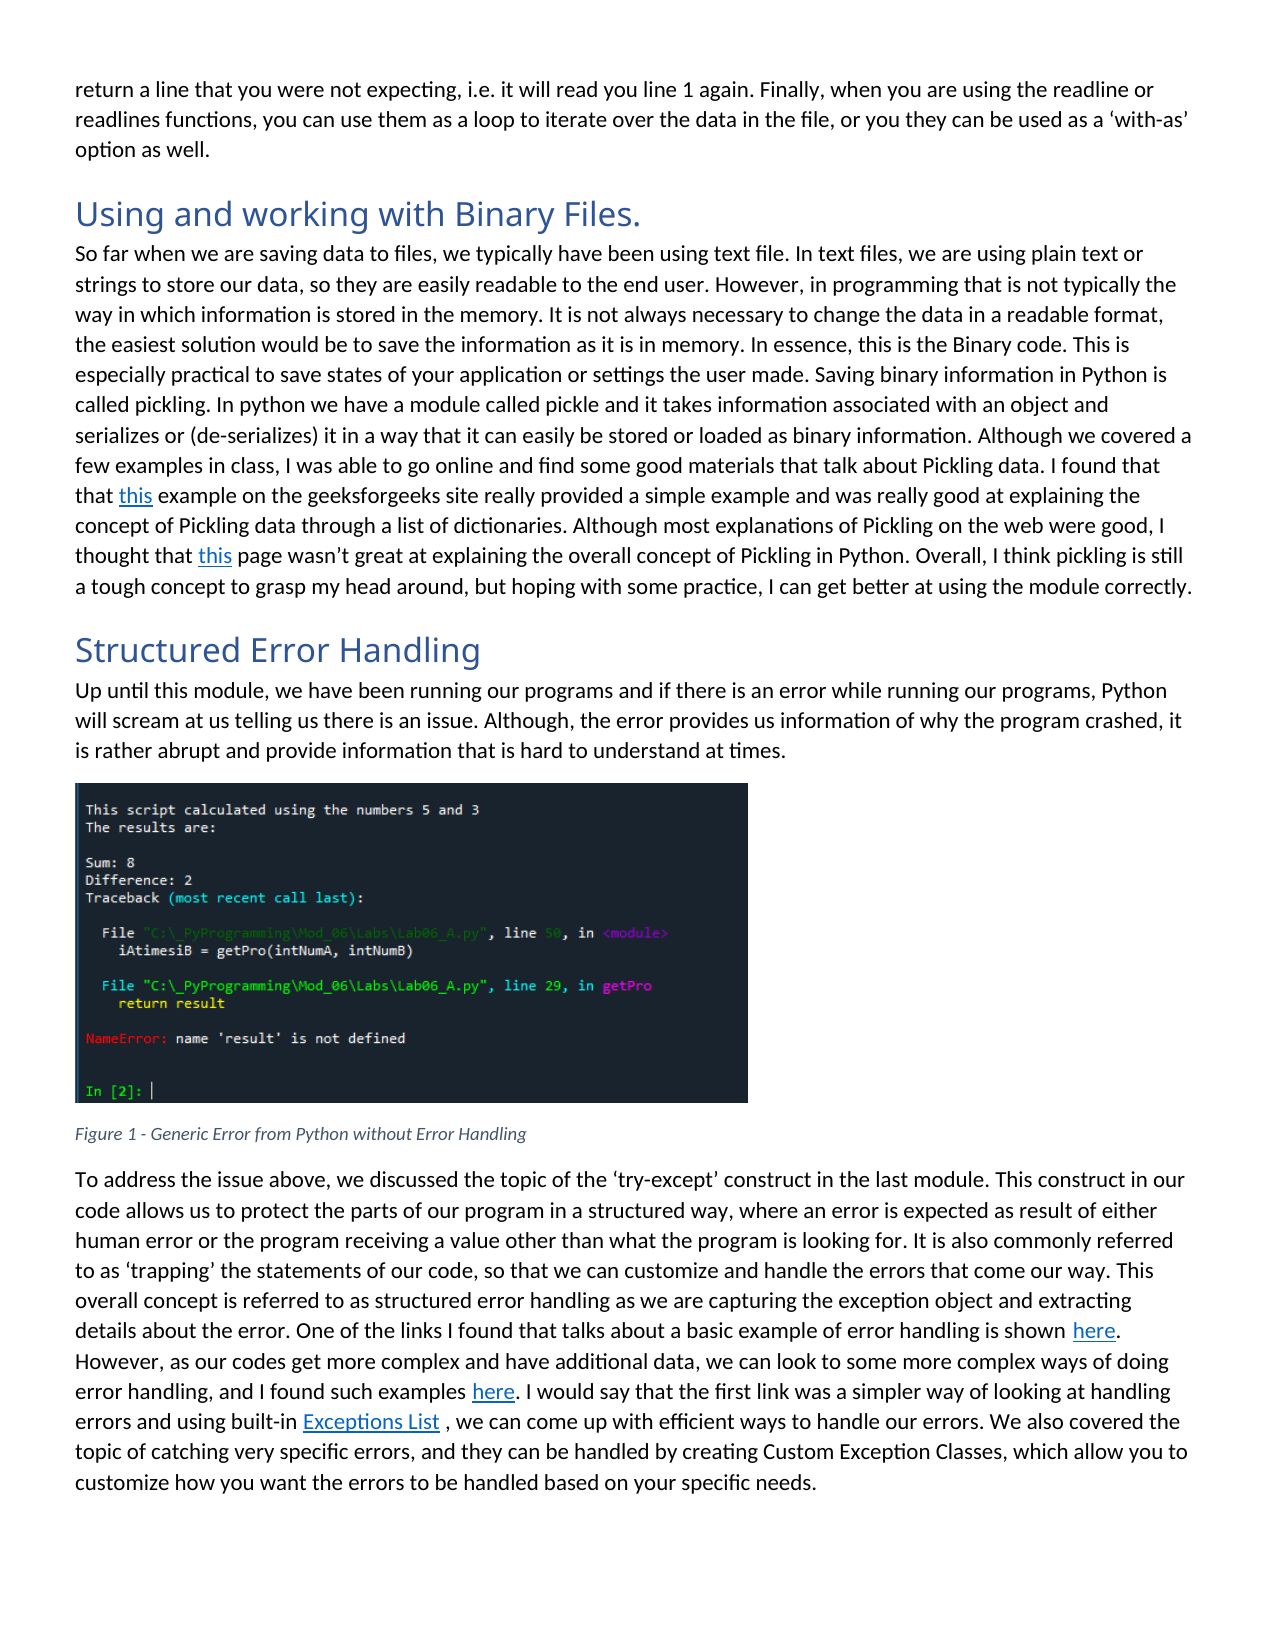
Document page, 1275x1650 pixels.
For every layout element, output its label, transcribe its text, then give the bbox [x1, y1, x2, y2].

subtitle Structured Error Handling [75, 627, 1200, 672]
text Up until this module, we have been running our programs and if there is an error while running our programs, Python will scream at us telling us there is an issue. Although, the error provides us information of why the program crashed, it is rather abrupt and provide information that is hard to understand at times. [75, 676, 1200, 764]
text So far when we are saving data to files, we typically have been using text file. In text files, we are using plain text or strings to store our data, so they are easily readable to the end user. However, in programming that is not typically the way in which information is stored in the memory. It is not always necessary to change the data in a readable format, the easiest solution would be to save the information as it is in memory. In essence, this is the Binary code. This is especially practical to save states of your application or settings the user made. Saving binary information in Python is called pickling. In python we have a module called pickle and it takes information associated with an object and serializes or (de-serializes) it in a way that it can easily be stored or loaded as binary information. Although we covered a few examples in class, I was able to go online and find some good materials that talk about Pickling data. I found that that this example on the geeksforgeeks site really provided a simple example and was really good at explaining the concept of Pickling data through a list of dictionaries. Although most explanations of Pickling on the web were good, I thought that this page wasn’t great at explaining the overall concept of Pickling in Python. Overall, I think pickling is still a tough concept to grasp my head around, but hoping with some practice, I can get better at using the module correctly. [75, 239, 1200, 600]
subtitle Using and working with Binary Files. [75, 191, 1200, 236]
picture [75, 783, 748, 1103]
text To address the issue above, we discussed the topic of the ‘try-except’ construct in the last module. This construct in our code allows us to protect the parts of our program in a structured way, where an error is expected as result of either human error or the program receiving a value other than what the program is looking for. It is also commonly referred to as ‘trapping’ the statements of our code, so that we can customize and handle the errors that come our way. This overall concept is referred to as structured error handling as we are capturing the exception object and extracting details about the error. One of the links I found that talks about a basic example of error handling is shown here. However, as our codes get more complex and have additional data, we can look to some more complex ways of doing error handling, and I found such examples here. I would say that the first link was a simpler way of looking at handling errors and using built-in Exceptions List , we can come up with efficient ways to handle our errors. We also covered the topic of catching very specific errors, and they can be handled by creating Custom Exception Classes, which allow you to customize how you want the errors to be handled based on your specific needs. [75, 1166, 1200, 1496]
